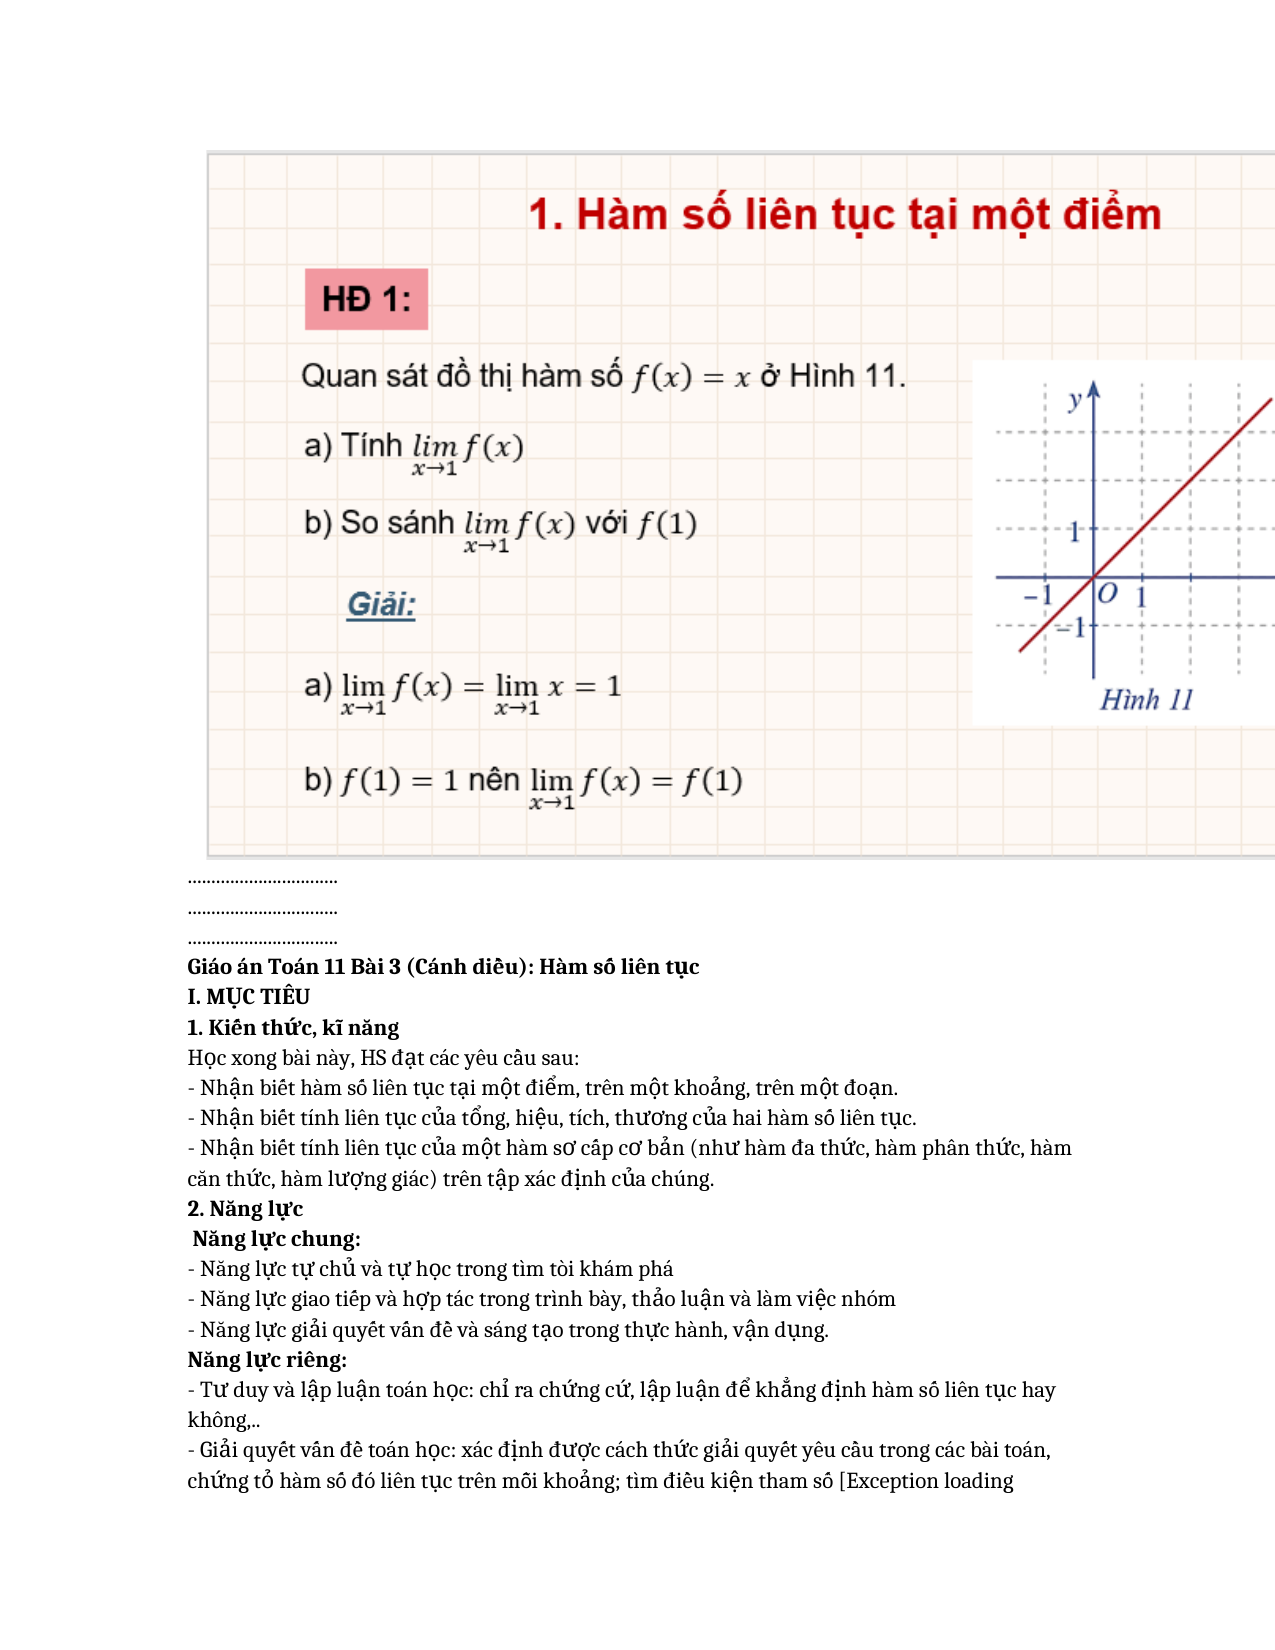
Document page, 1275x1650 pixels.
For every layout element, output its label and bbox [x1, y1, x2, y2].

text [187, 150, 1087, 1494]
picture [206, 150, 1275, 860]
